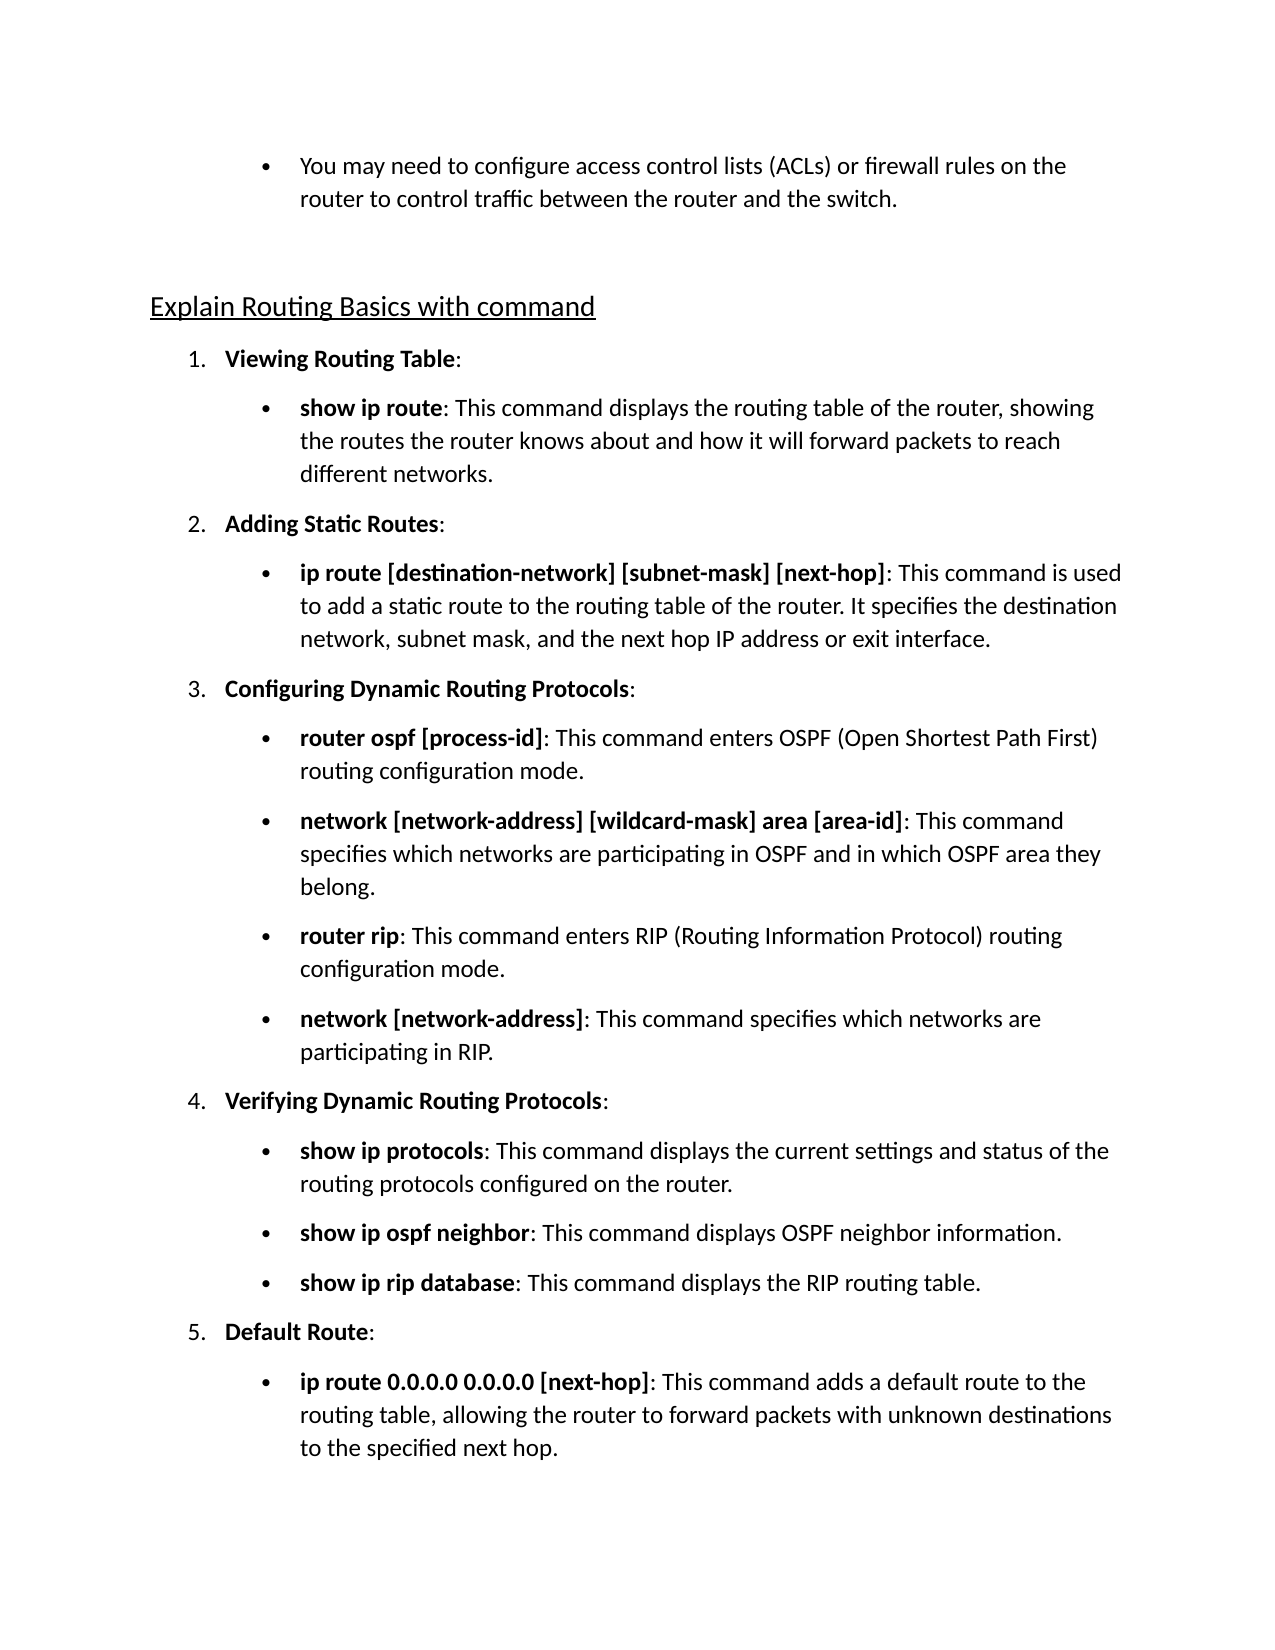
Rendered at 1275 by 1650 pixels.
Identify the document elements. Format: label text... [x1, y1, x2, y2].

list network [network-address]: This command specifies which networks are participating in RIP. [262, 1003, 1125, 1066]
list network [network-address] [wildcard-mask] area [area-id]: This command specifies which networks are participating in OSPF and in which OSPF area they belong. [262, 805, 1125, 901]
list router rip: This command enters RIP (Routing Information Protocol) routing configuration mode. [262, 920, 1125, 984]
list Verifying Dynamic Routing Protocols: [187, 1085, 1125, 1116]
list Default Route: [187, 1316, 1125, 1347]
list Viewing Routing Table: [187, 343, 1125, 373]
list show ip route: This command displays the routing table of the router, showing the routes the router knows about and how it will forward packets to reach different networks. [262, 392, 1125, 489]
list router ospf [process-id]: This command enters OSPF (Open Shortest Path First) routing configuration mode. [262, 722, 1125, 786]
list ip route 0.0.0.0 0.0.0.0 [next-hop]: This command adds a default route to the routing table, allowing the router to forward packets with unknown destinations to the specified next hop. [262, 1366, 1125, 1462]
text Explain Routing Basics with command [150, 288, 1125, 323]
list You may need to configure access control lists (ACLs) or firewall rules on the router to control traffic between the router and the switch. [262, 150, 1125, 213]
list show ip ospf neighbor: This command displays OSPF neighbor information. [262, 1217, 1125, 1248]
list Adding Static Routes: [187, 508, 1125, 538]
list ip route [destination-network] [subnet-mask] [next-hop]: This command is used to add a static route to the routing table of the router. It specifies the destination network, subnet mask, and the next hop IP address or exit interface. [262, 557, 1125, 654]
list Configuring Dynamic Routing Protocols: [187, 673, 1125, 703]
list show ip rip database: This command displays the RIP routing table. [262, 1267, 1125, 1297]
list show ip protocols: This command displays the current settings and status of the routing protocols configured on the router. [262, 1135, 1125, 1198]
